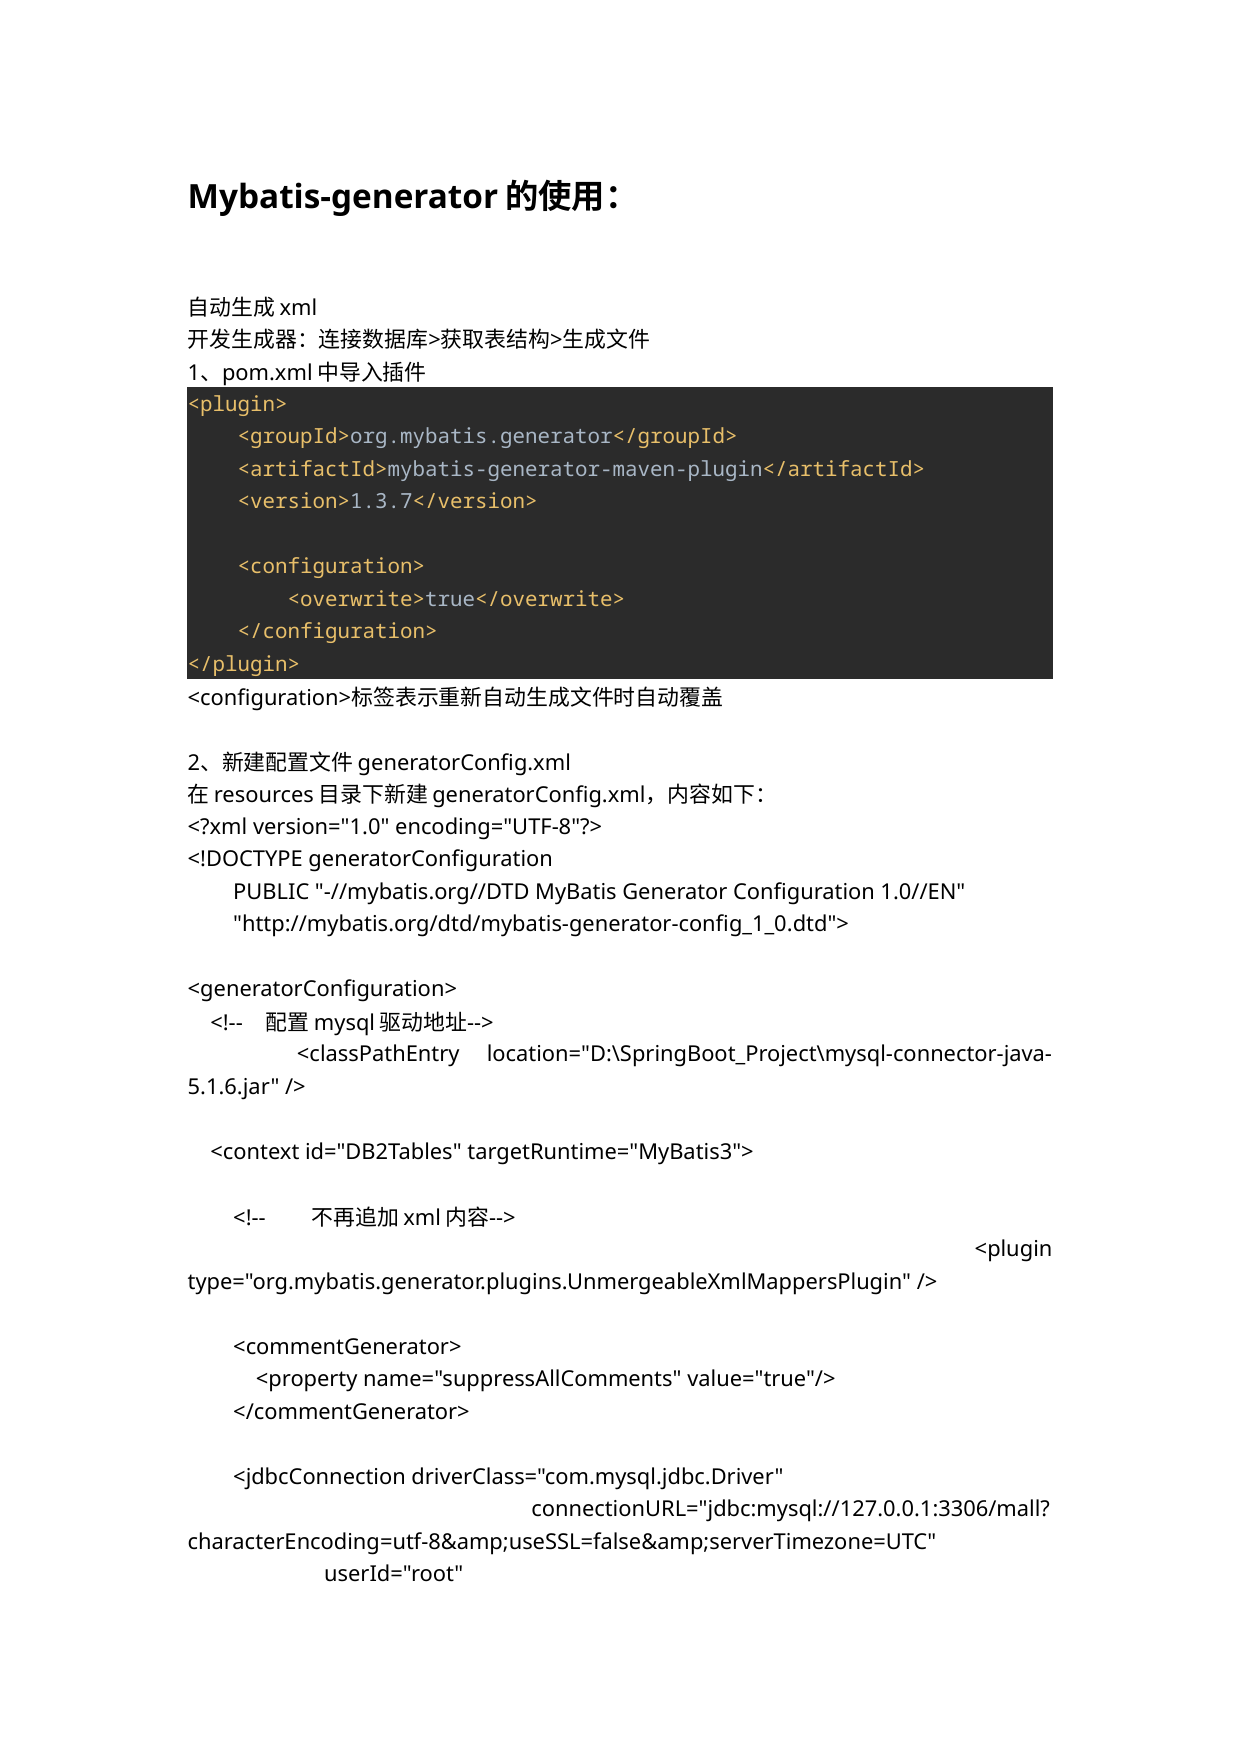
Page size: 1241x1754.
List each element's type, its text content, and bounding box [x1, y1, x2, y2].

subtitle Mybatis-generator的使用： [187, 162, 1053, 227]
text <plugin> <groupId>org.mybatis.generator</groupId> <artifactId>mybatis-generator-maven-plugin</artifactId> <version>1.3.7</version> <configuration> <overwrite>true</overwrite> </configuration> </plugin> [187, 387, 1053, 679]
text "http://mybatis.org/dtd/mybatis-generator-config_1_0.dtd"> [187, 907, 1053, 939]
text 1、pom.xml中导入插件 [187, 354, 1053, 387]
text userId="root" [187, 1557, 1053, 1589]
text <classPathEntry location="D:\SpringBoot_Project\mysql-connector-java-5.1.6.jar" /> [187, 1037, 1053, 1102]
text 自动生成xml [187, 289, 1053, 322]
text <plugin type="org.mybatis.generator.plugins.UnmergeableXmlMappersPlugin" /> [187, 1232, 1053, 1297]
text 在resources目录下新建generatorConfig.xml，内容如下： [187, 777, 1053, 809]
text <property name="suppressAllComments" value="true"/> [187, 1362, 1053, 1394]
text <context id="DB2Tables" targetRuntime="MyBatis3"> [187, 1134, 1053, 1167]
text <commentGenerator> [187, 1329, 1053, 1362]
text <configuration>标签表示重新自动生成文件时自动覆盖 [187, 679, 1053, 712]
text 2、新建配置文件generatorConfig.xml [187, 744, 1053, 777]
text PUBLIC "-//mybatis.org//DTD MyBatis Generator Configuration 1.0//EN" [187, 874, 1053, 907]
text <!DOCTYPE generatorConfiguration [187, 842, 1053, 874]
text connectionURL="jdbc:mysql://127.0.0.1:3306/mall?characterEncoding=utf-8&amp;useSSL=false&amp;serverTimezone=UTC" [187, 1492, 1053, 1557]
text <jdbcConnection driverClass="com.mysql.jdbc.Driver" [187, 1459, 1053, 1492]
text </commentGenerator> [187, 1394, 1053, 1427]
text <!-- 配置mysql驱动地址--> [187, 1004, 1053, 1037]
text <?xml version="1.0" encoding="UTF-8"?> [187, 809, 1053, 842]
text <generatorConfiguration> [187, 972, 1053, 1004]
text 开发生成器：连接数据库>获取表结构>生成文件 [187, 322, 1053, 354]
text <!-- 不再追加xml内容--> [187, 1199, 1053, 1232]
